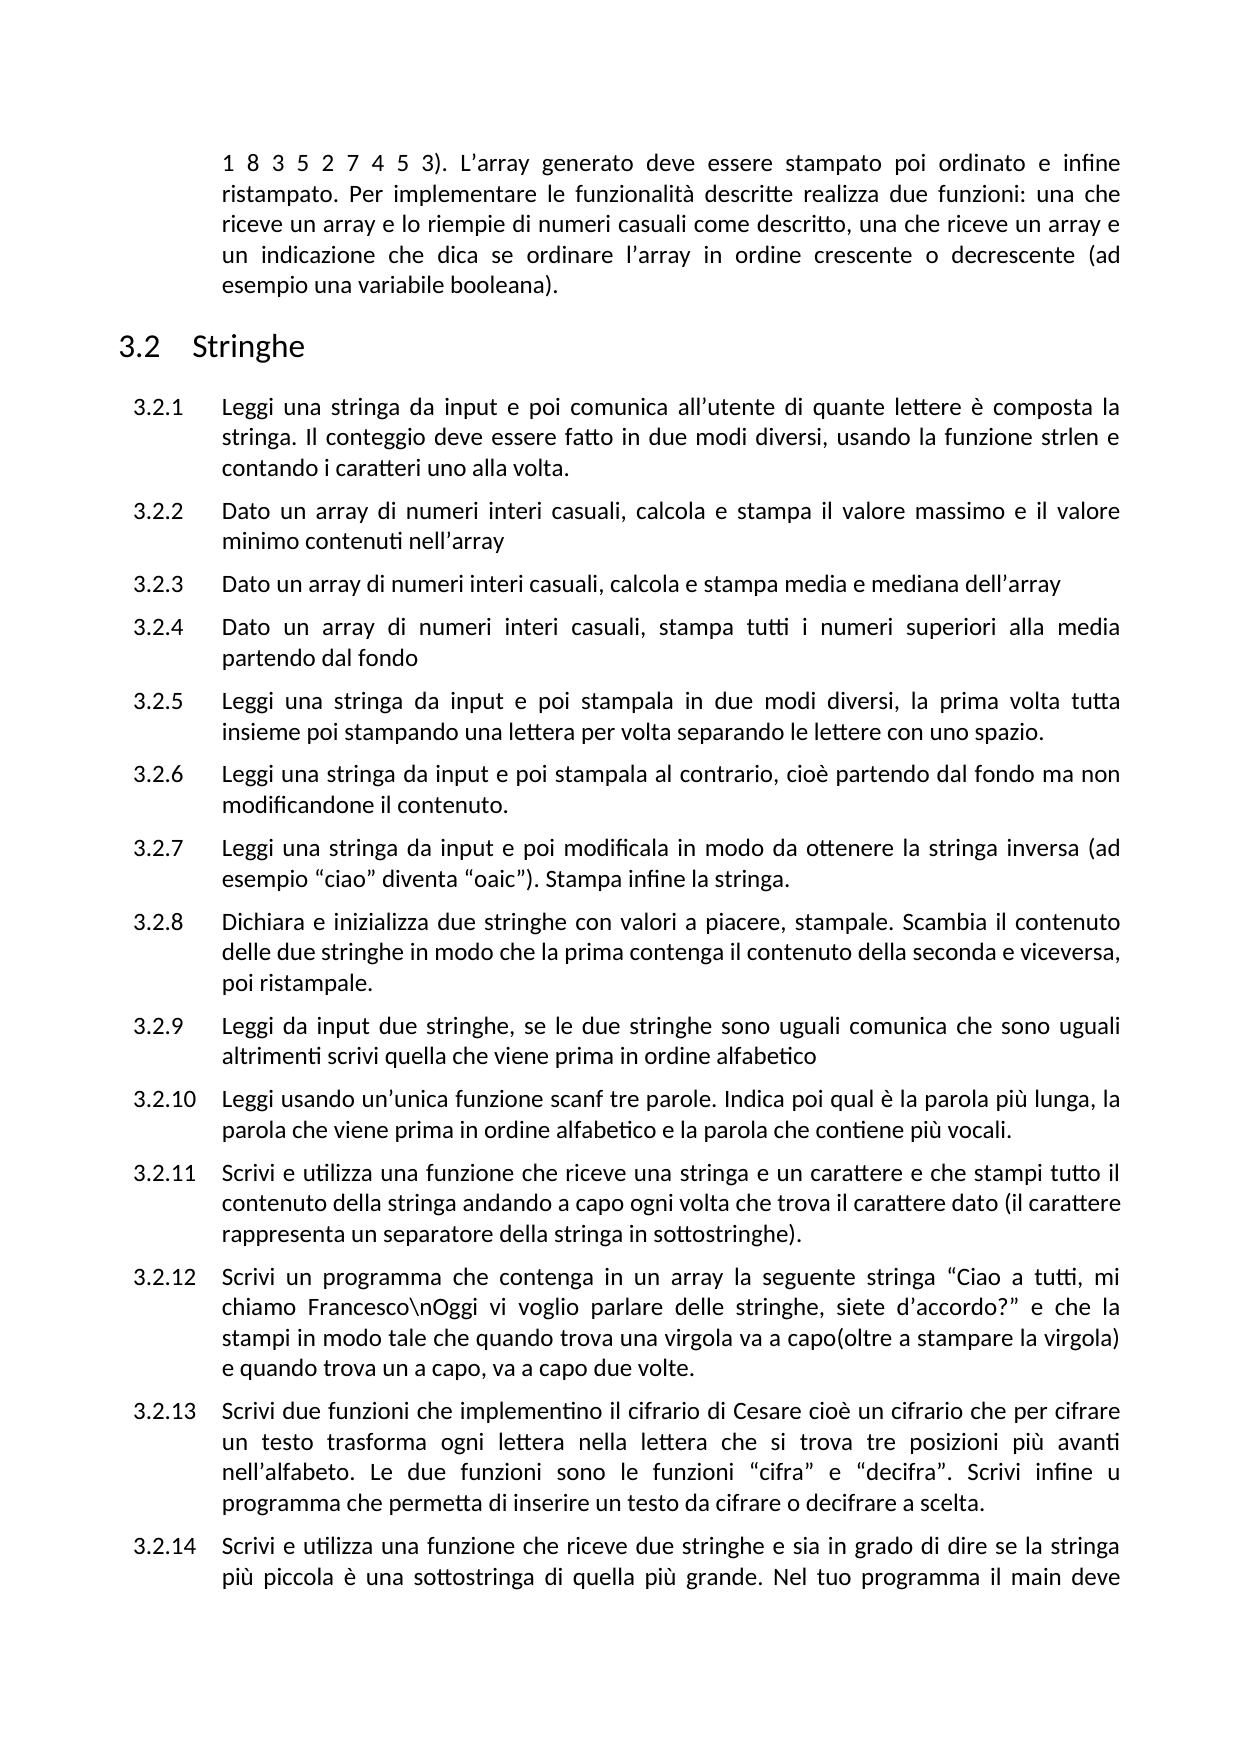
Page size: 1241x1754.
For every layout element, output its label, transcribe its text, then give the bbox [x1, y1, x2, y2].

subtitle Scrivi e utilizza una funzione che riceve una stringa e un carattere e che stampi tutto il contenuto della stringa andando a capo ogni volta che trova il carattere dato (il carattere rappresenta un separatore della stringa in sottostringhe). [133, 1157, 1122, 1248]
subtitle Leggi una stringa da input e poi stampala in due modi diversi, la prima volta tutta insieme poi stampando una lettera per volta separando le lettere con uno spazio. [133, 685, 1122, 746]
subtitle Leggi usando un’unica funzione scanf tre parole. Indica poi qual è la parola più lunga, la parola che viene prima in ordine alfabetico e la parola che contiene più vocali. [133, 1083, 1122, 1144]
subtitle Leggi una stringa da input e poi stampala al contrario, cioè partendo dal fondo ma non modificandone il contenuto. [133, 759, 1122, 820]
subtitle Leggi una stringa da input e poi modificala in modo da ottenere la stringa inversa (ad esempio “ciao” diventa “oaic”). Stampa infine la stringa. [133, 832, 1122, 893]
subtitle Leggi da input due stringhe, se le due stringhe sono uguali comunica che sono uguali altrimenti scrivi quella che viene prima in ordine alfabetico [133, 1010, 1122, 1071]
subtitle Scrivi due funzioni che implementino il cifrario di Cesare cioè un cifrario che per cifrare un testo trasforma ogni lettera nella lettera che si trova tre posizioni più avanti nell’alfabeto. Le due funzioni sono le funzioni “cifra” e “decifra”. Scrivi infine u programma che permetta di inserire un testo da cifrare o decifrare a scelta. [133, 1396, 1122, 1518]
subtitle Stringhe [118, 325, 1122, 366]
subtitle Scrivi un programma che contenga in un array la seguente stringa “Ciao a tutti, mi chiamo Francesco\nOggi vi voglio parlare delle stringhe, siete d’accordo?” e che la stampi in modo tale che quando trova una virgola va a capo(oltre a stampare la virgola) e quando trova un a capo, va a capo due volte. [133, 1261, 1122, 1383]
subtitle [133, 1530, 1122, 1591]
subtitle Dato un array di numeri interi casuali, calcola e stampa il valore massimo e il valore minimo contenuti nell’array [133, 495, 1122, 556]
subtitle Leggi una stringa da input e poi comunica all’utente di quante lettere è composta la stringa. Il conteggio deve essere fatto in due modi diversi, usando la funzione strlen e contando i caratteri uno alla volta. [133, 391, 1122, 482]
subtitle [133, 148, 1122, 300]
subtitle Dato un array di numeri interi casuali, calcola e stampa media e mediana dell’array [133, 568, 1122, 599]
subtitle Dichiara e inizializza due stringhe con valori a piacere, stampale. Scambia il contenuto delle due stringhe in modo che la prima contenga il contenuto della seconda e viceversa, poi ristampale. [133, 906, 1122, 997]
subtitle Dato un array di numeri interi casuali, stampa tutti i numeri superiori alla media partendo dal fondo [133, 612, 1122, 673]
